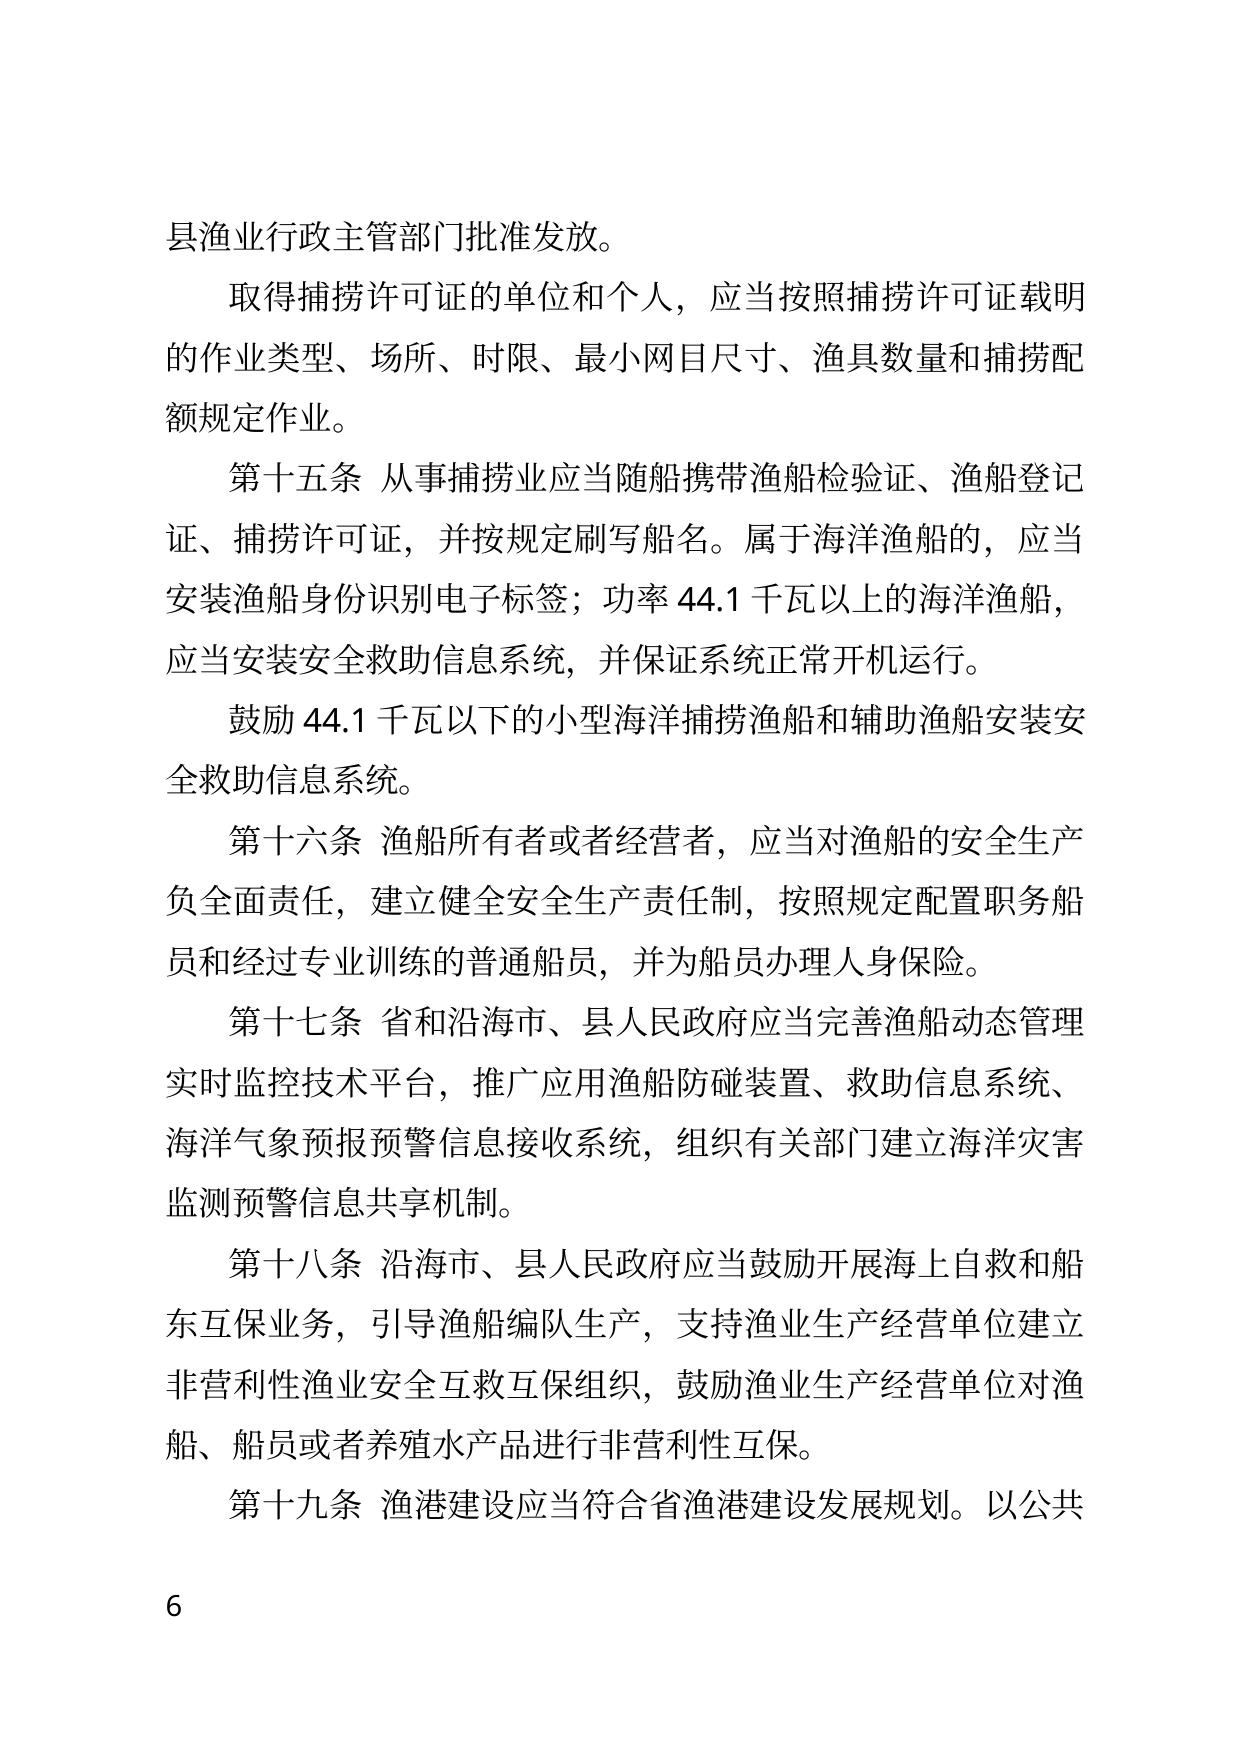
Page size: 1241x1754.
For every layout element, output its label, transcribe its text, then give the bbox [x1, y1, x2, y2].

text 取得捕捞许可证的单位和个人，应当按照捕捞许可证载明的作业类型、场所、时限、最小网目尺寸、渔具数量和捕捞配额规定作业。 [165, 261, 1087, 442]
text 鼓励44.1千瓦以下的小型海洋捕捞渔船和辅助渔船安装安全救助信息系统。 [165, 684, 1087, 805]
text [165, 201, 1087, 261]
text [165, 1469, 1087, 1530]
text 第十六条 渔船所有者或者经营者，应当对渔船的安全生产负全面责任，建立健全安全生产责任制，按照规定配置职务船员和经过专业训练的普通船员，并为船员办理人身保险。 [165, 805, 1087, 986]
text 第十七条 省和沿海市、县人民政府应当完善渔船动态管理实时监控技术平台，推广应用渔船防碰装置、救助信息系统、海洋气象预报预警信息接收系统，组织有关部门建立海洋灾害监测预警信息共享机制。 [165, 986, 1087, 1228]
text 第十五条 从事捕捞业应当随船携带渔船检验证、渔船登记证、捕捞许可证，并按规定刷写船名。属于海洋渔船的，应当安装渔船身份识别电子标签；功率44.1千瓦以上的海洋渔船，应当安装安全救助信息系统，并保证系统正常开机运行。 [165, 442, 1087, 684]
text 第十八条 沿海市、县人民政府应当鼓励开展海上自救和船东互保业务，引导渔船编队生产，支持渔业生产经营单位建立非营利性渔业安全互救互保组织，鼓励渔业生产经营单位对渔船、船员或者养殖水产品进行非营利性互保。 [165, 1228, 1087, 1469]
